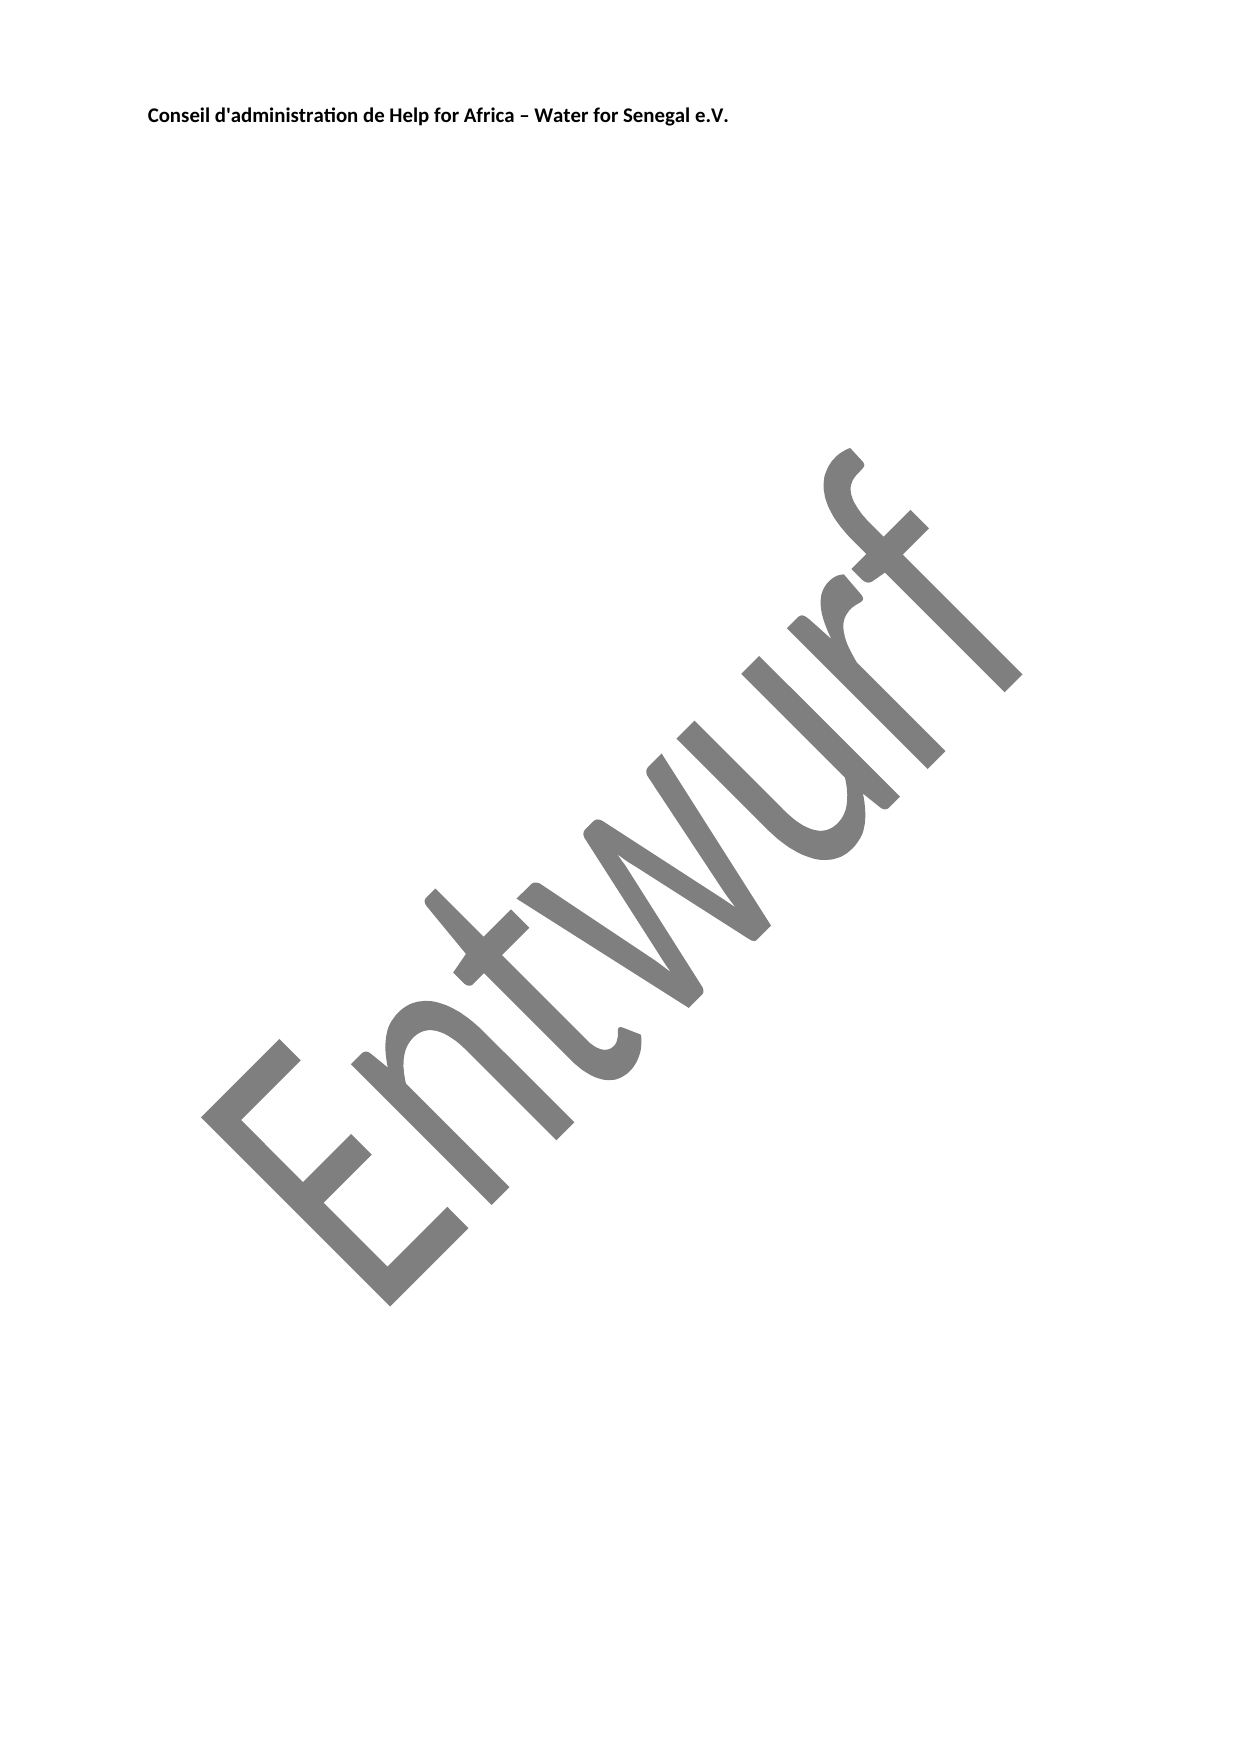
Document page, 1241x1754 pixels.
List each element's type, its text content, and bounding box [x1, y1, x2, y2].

text Conseil d'administration de Help for Africa – Water for Senegal e.V. [148, 102, 1092, 127]
